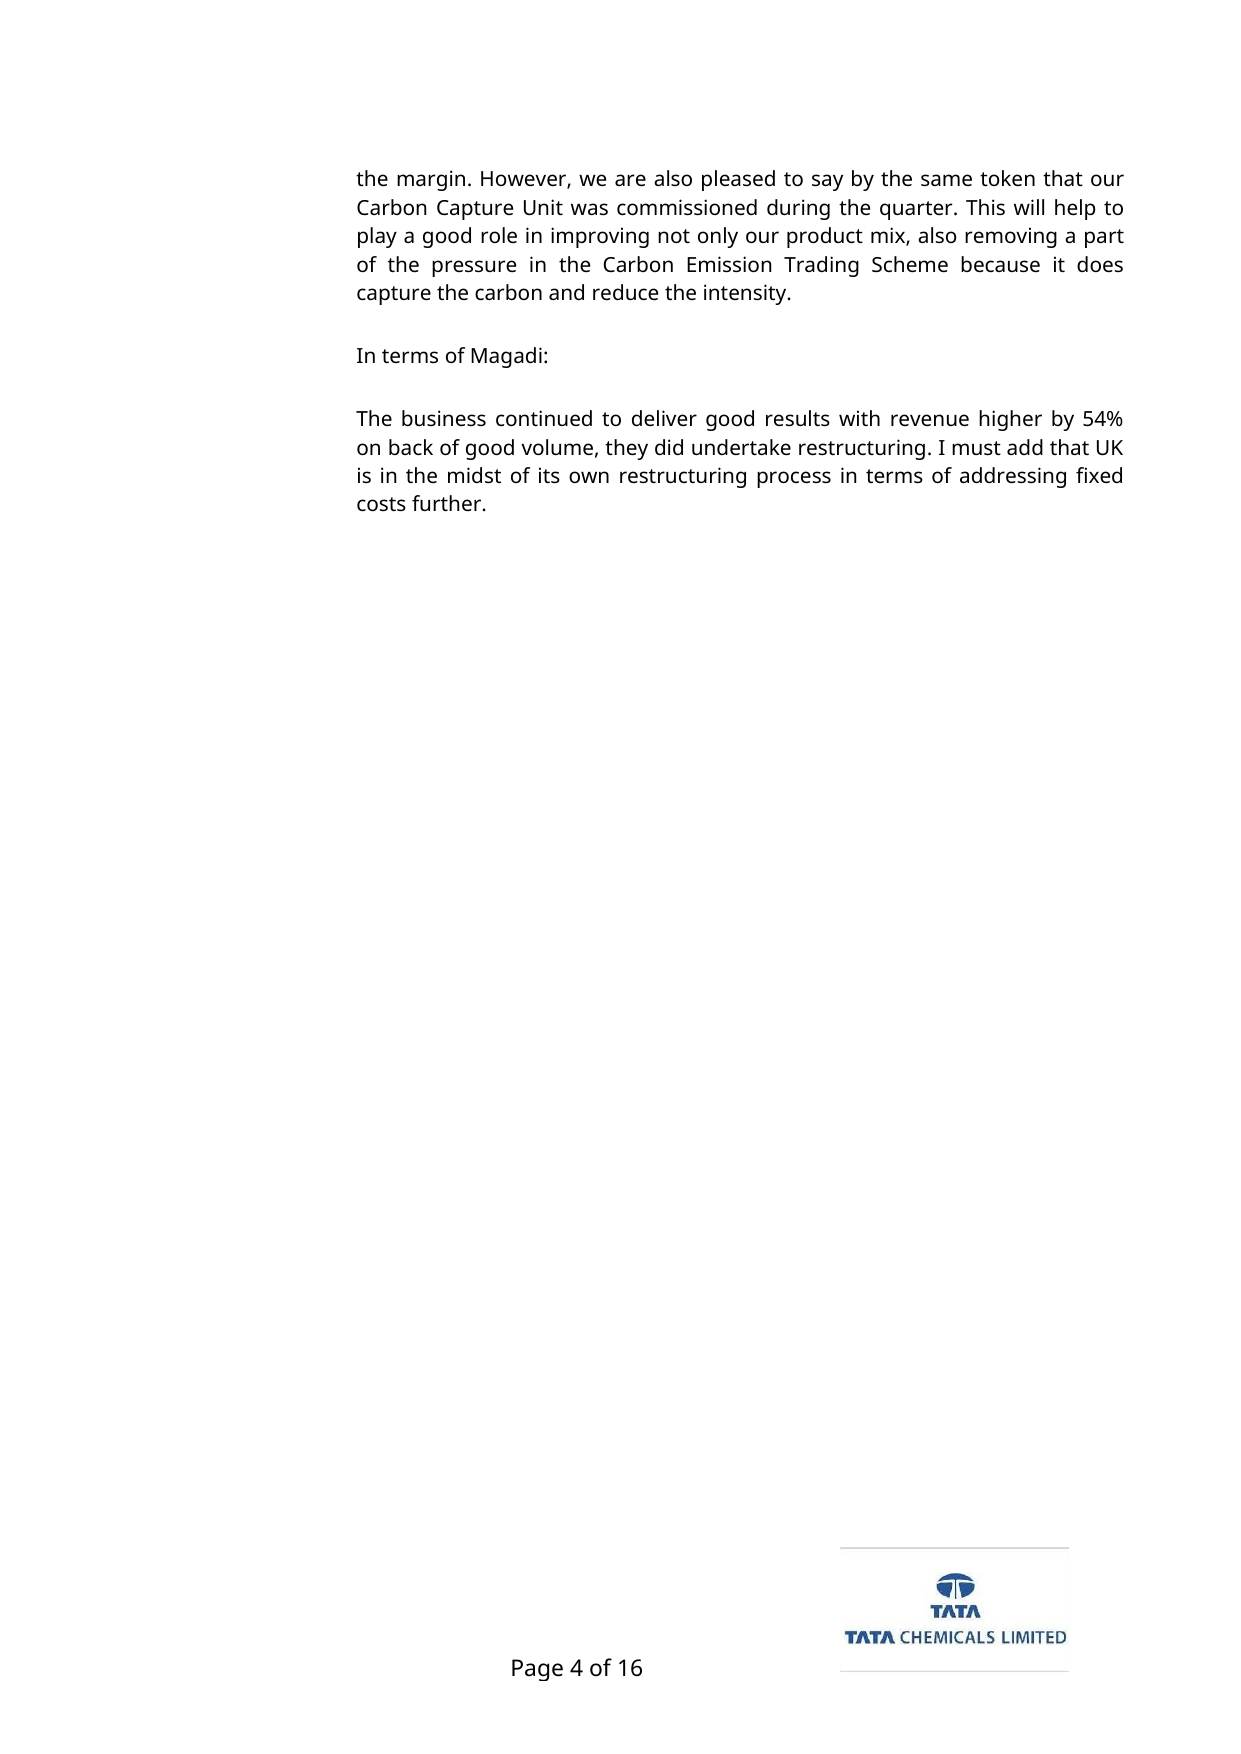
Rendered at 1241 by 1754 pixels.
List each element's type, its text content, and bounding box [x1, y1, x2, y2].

text The business continued to deliver good results with revenue higher by 54% on back of good volume, they did undertake restructuring. I must add that UK is in the midst of its own restructuring process in terms of addressing fixed costs further. [356, 404, 1124, 518]
text In terms of Magadi: [356, 341, 1140, 370]
picture [839, 1547, 1069, 1674]
